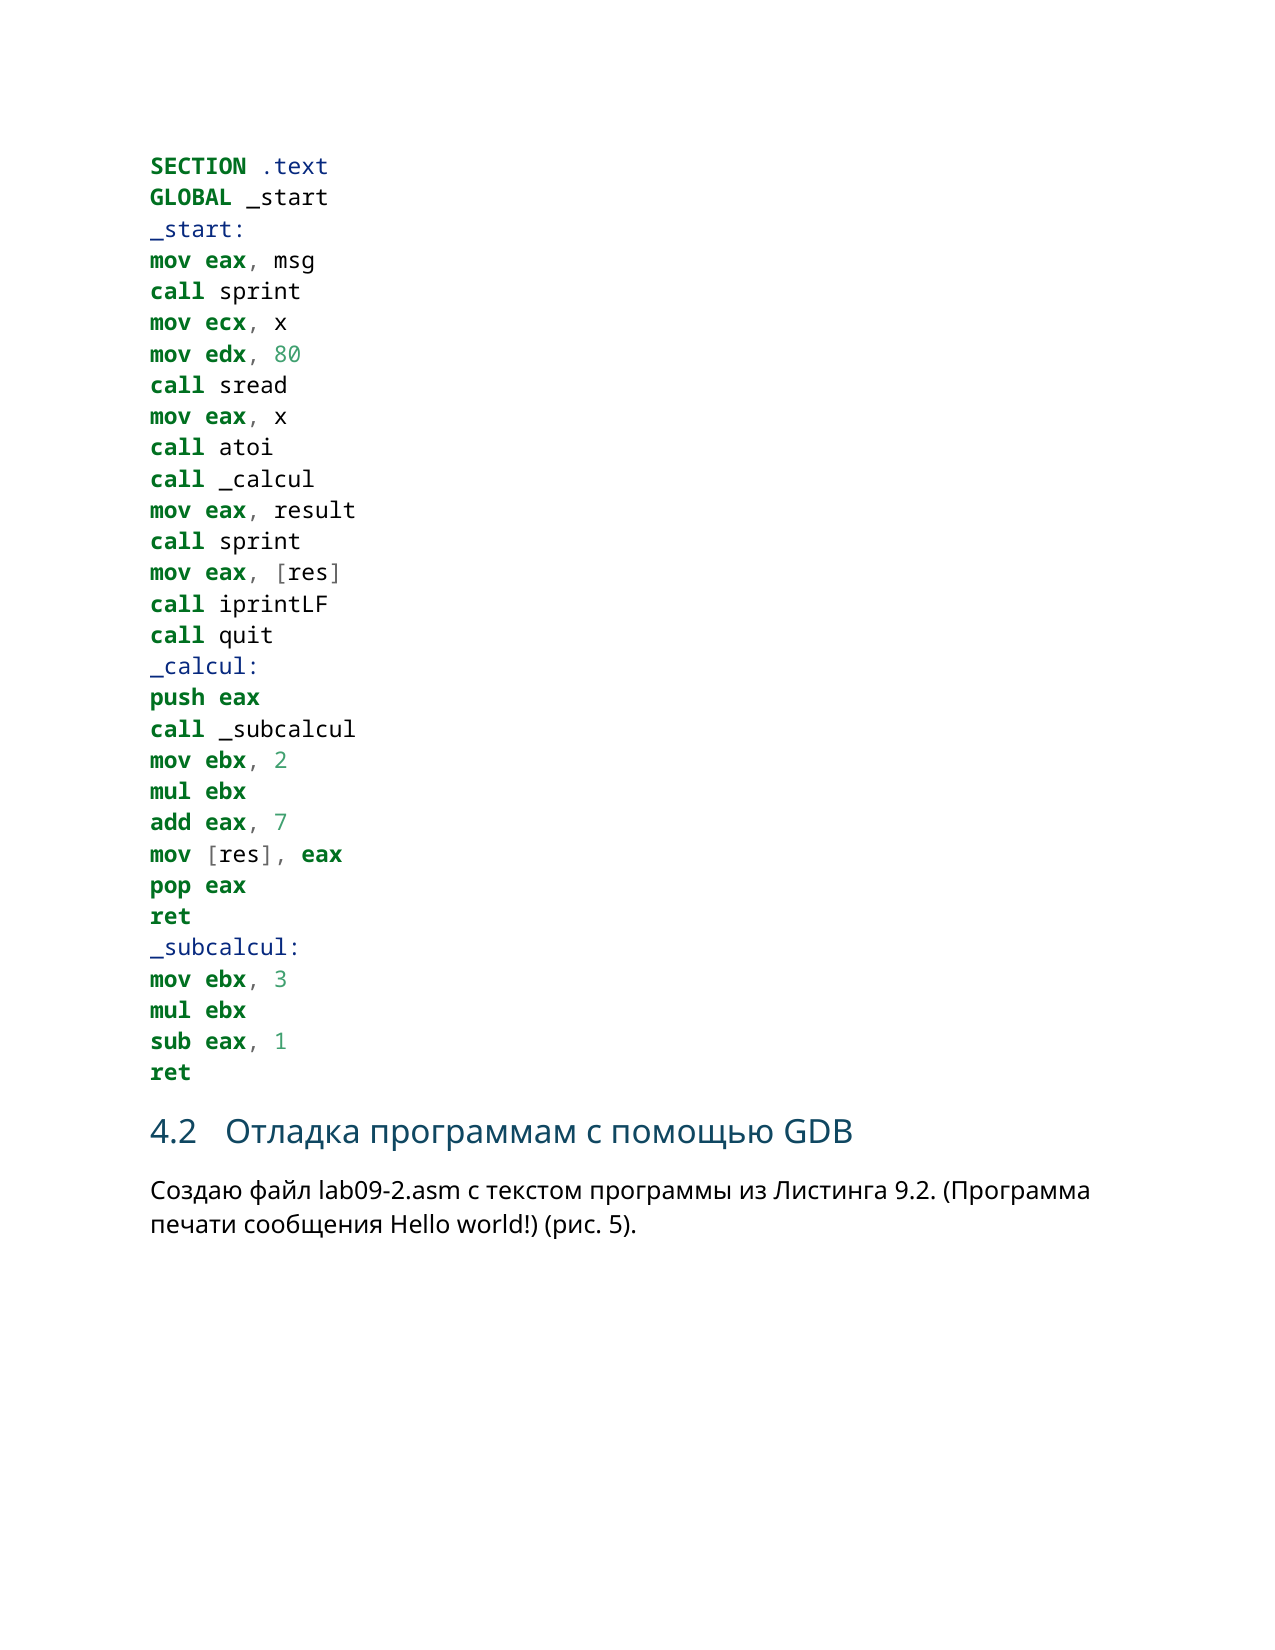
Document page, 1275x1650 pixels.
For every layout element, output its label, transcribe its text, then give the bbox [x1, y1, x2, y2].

text Создаю файл lab09-2.asm с текстом программы из Листинга 9.2. (Программа печати сообщения Hello world!) (рис. 5). [150, 1172, 1125, 1241]
subtitle 4.2 Отладка программам с помощью GDB [150, 1108, 1125, 1154]
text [150, 150, 1125, 1087]
